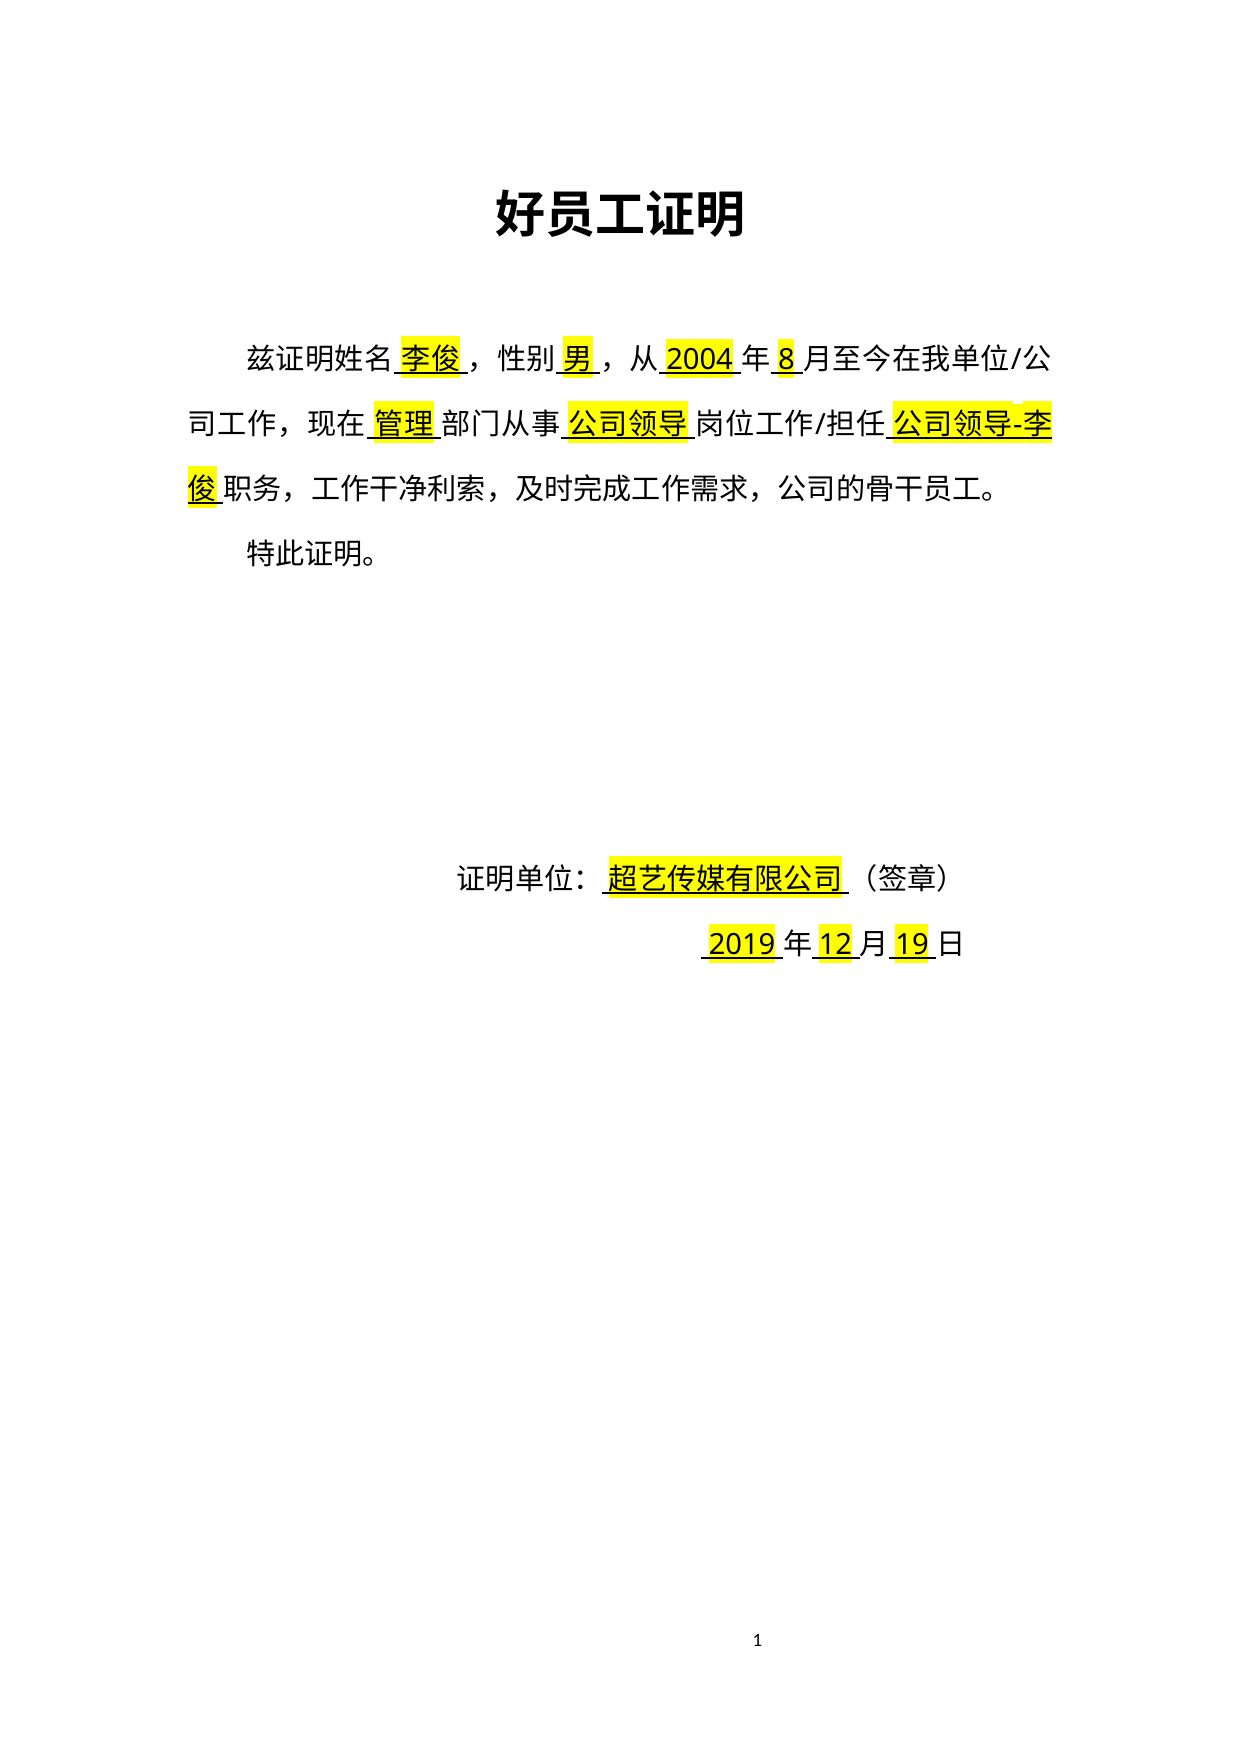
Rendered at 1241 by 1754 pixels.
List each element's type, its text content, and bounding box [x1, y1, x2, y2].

text 好员工证明 [187, 162, 1053, 259]
text 2019 年 12 月 19 日 [187, 909, 965, 974]
text 特此证明。 [187, 519, 1053, 584]
text 证明单位： 超艺传媒有限公司 （签章） [187, 844, 965, 909]
text 兹证明姓名 李俊 ，性别 男 ，从 2004 年 8 月至今在我单位/公司工作，现在 管理 部门从事 公司领导 岗位工作/担任 公司领导-李俊 职务，工作干净利索，及时完成工作需求，公司的骨干员工。 [187, 324, 1053, 519]
